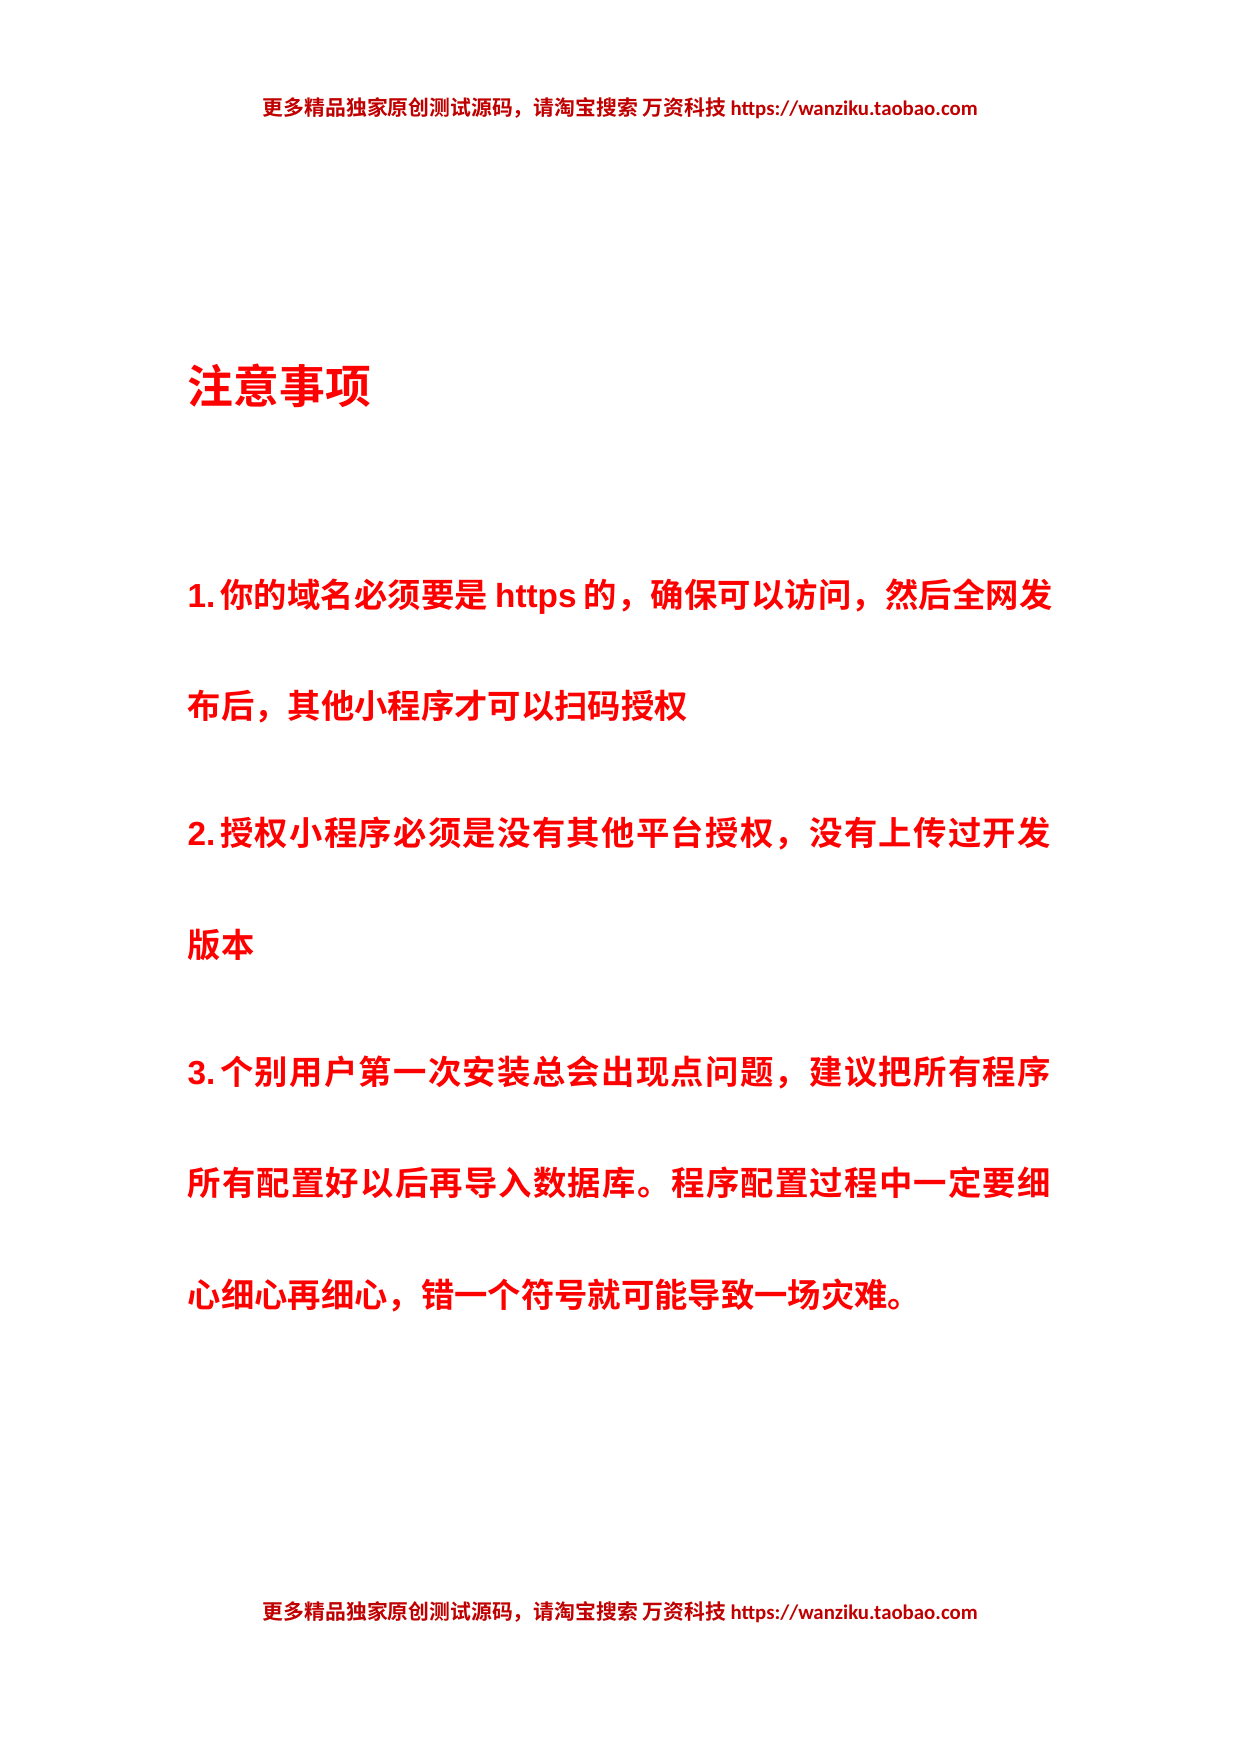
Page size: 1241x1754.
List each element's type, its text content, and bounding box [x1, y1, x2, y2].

subtitle 个别用户第一次安装总会出现点问题，建议把所有程序所有配置好以后再导入数据库。程序配置过程中一定要细心细心再细心，错一个符号就可能导致一场灾难。 [187, 1037, 1053, 1326]
subtitle 注意事项 [187, 335, 1053, 433]
subtitle 你的域名必须要是https的，确保可以访问，然后全网发布后，其他小程序才可以扫码授权 [187, 560, 1053, 737]
subtitle 授权小程序必须是没有其他平台授权，没有上传过开发版本 [187, 798, 1053, 975]
